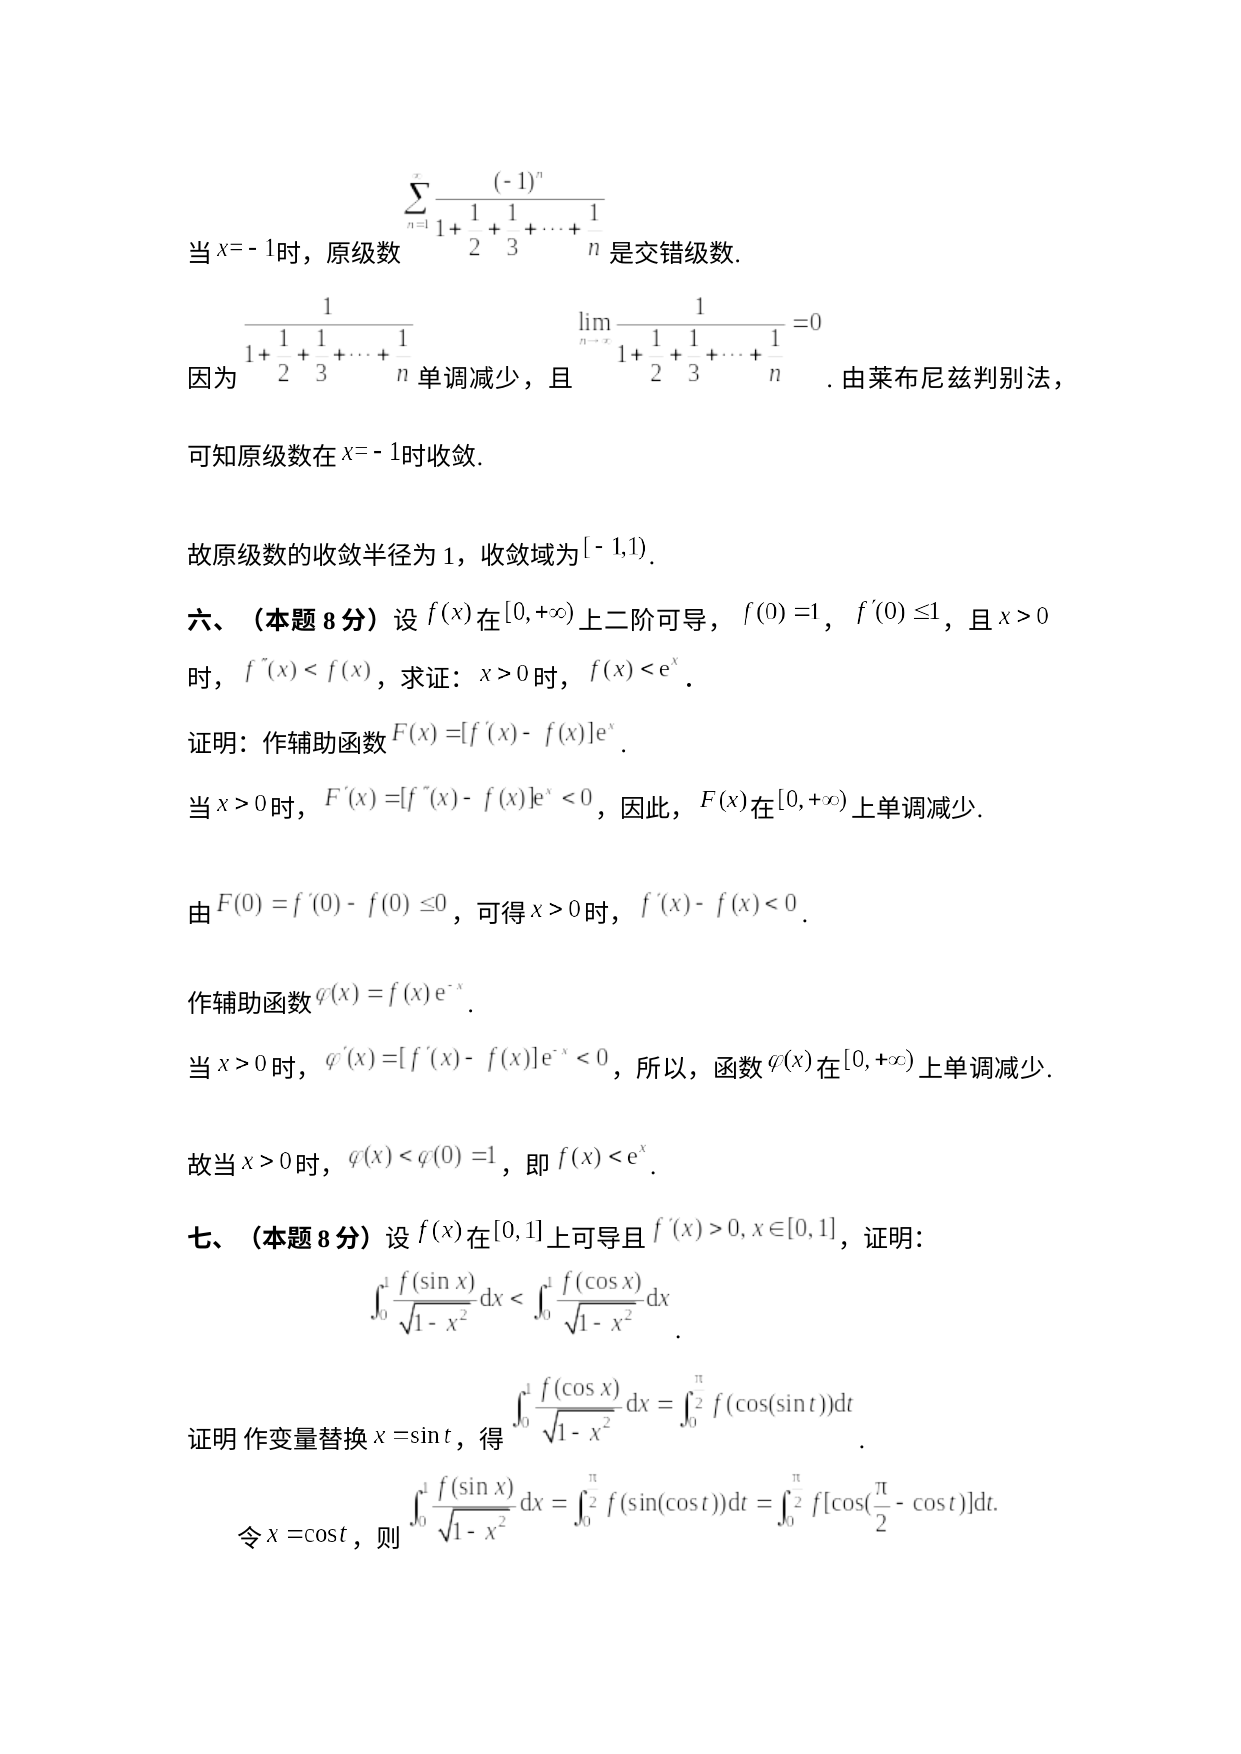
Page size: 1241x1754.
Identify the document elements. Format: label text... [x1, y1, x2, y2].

text 证明 作变量替换，得. [187, 1364, 1053, 1456]
text 当时，，因此，在上单调减少. [187, 779, 1053, 844]
text 由，可得时，. [187, 877, 1053, 942]
text 令，则 [187, 1463, 1053, 1555]
text 七、（本题8分）设在上可导且，证明： [187, 1202, 1053, 1267]
text 故原级数的收敛半径为1，收敛域为. [187, 519, 1053, 584]
text 故当时，，即. [187, 1137, 1053, 1202]
text 当时，原级数是交错级数. [187, 162, 1053, 292]
text 当时，，所以，函数在上单调减少. [187, 1039, 1053, 1137]
text 证明：作辅助函数. [187, 714, 1053, 779]
text 作辅助函数. [187, 974, 1053, 1039]
text 因为单调减少，且. 由莱布尼兹判别法，可知原级数在时收敛. [187, 292, 1053, 487]
text . [319, 1267, 1053, 1364]
text 六、（本题8分）设在上二阶可导，，，且时，，求证：时，． [187, 584, 1053, 714]
